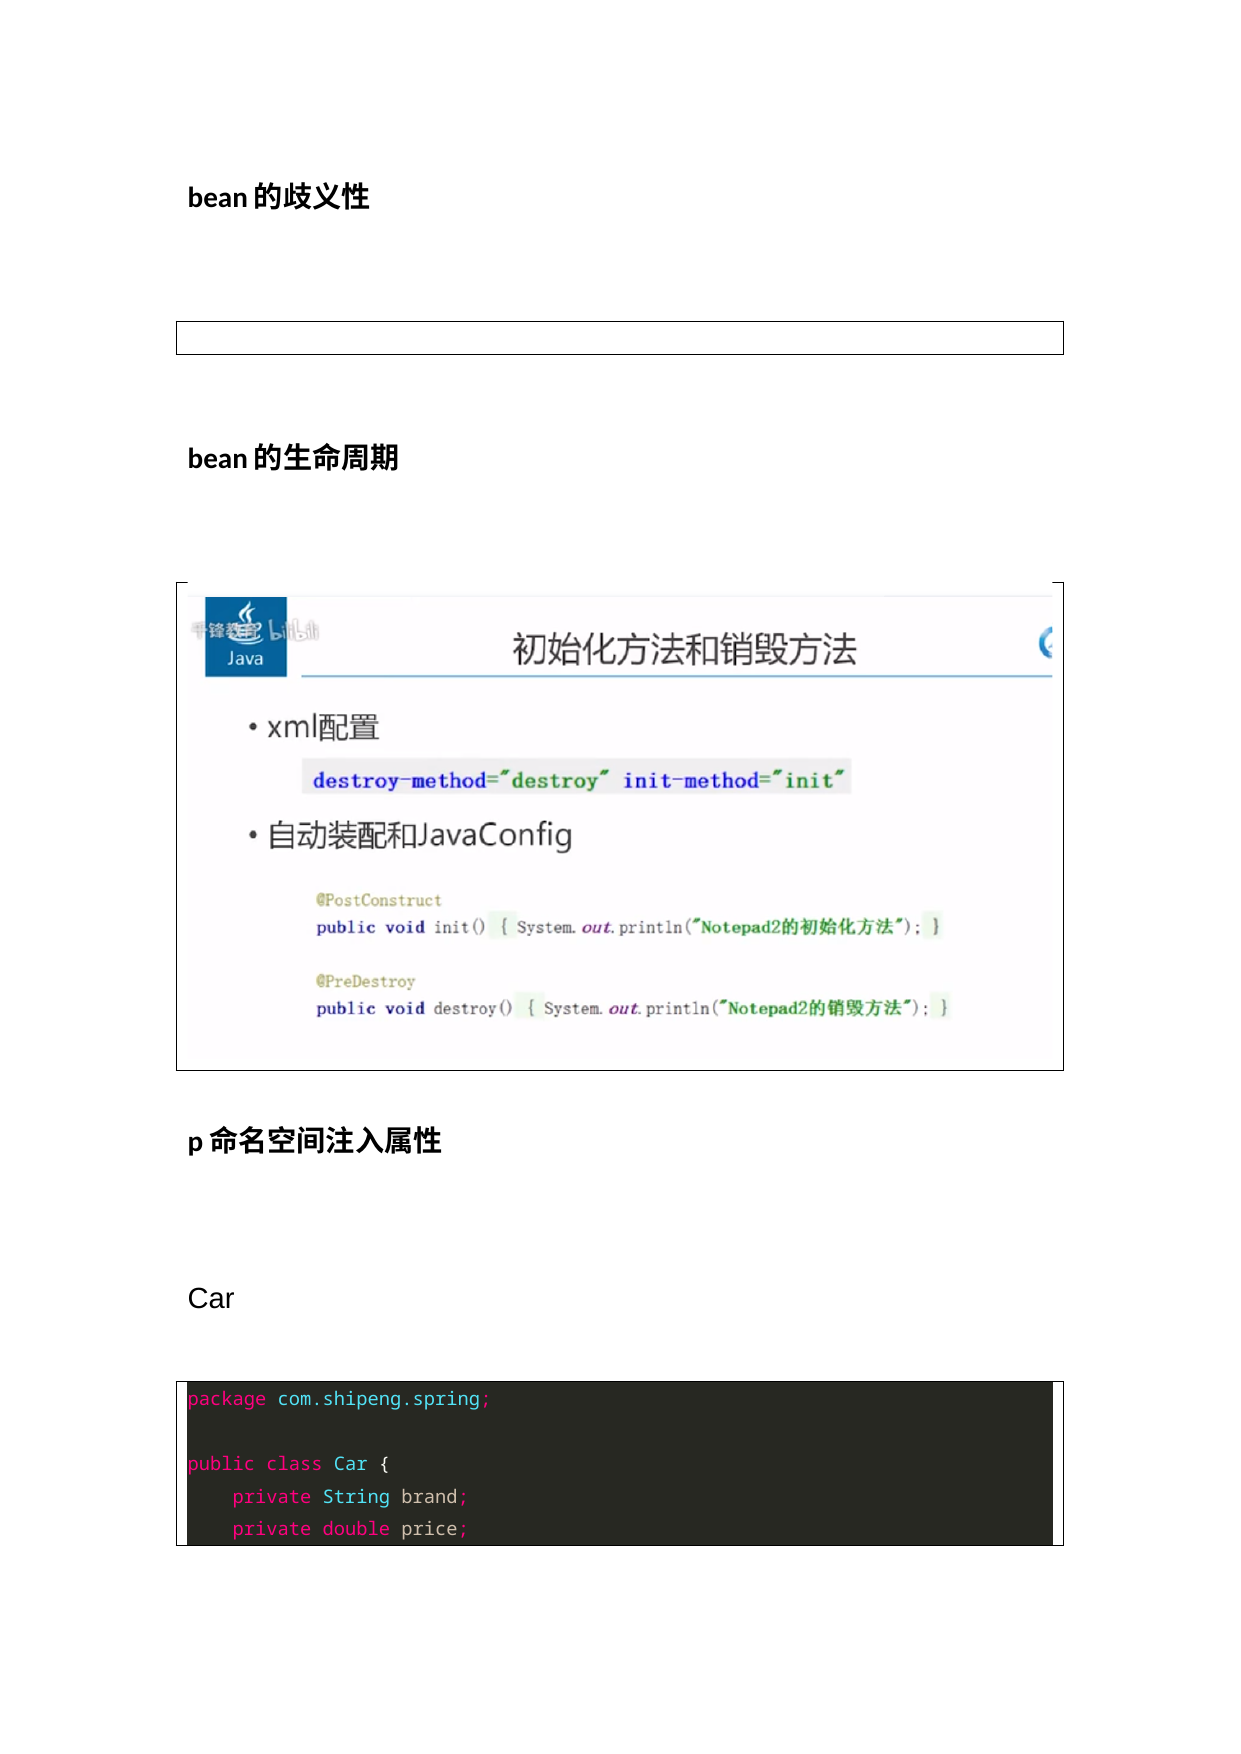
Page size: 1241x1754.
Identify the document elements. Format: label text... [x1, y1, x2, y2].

table_header [177, 583, 1063, 1070]
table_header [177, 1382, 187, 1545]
picture [187, 582, 1053, 1059]
table_header [177, 322, 1063, 354]
subtitle bean的生命周期 [187, 423, 1053, 488]
subtitle p命名空间注入属性 [187, 1107, 1053, 1172]
subtitle Car [187, 1265, 1053, 1330]
subtitle bean的歧义性 [187, 162, 1053, 227]
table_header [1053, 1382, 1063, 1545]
